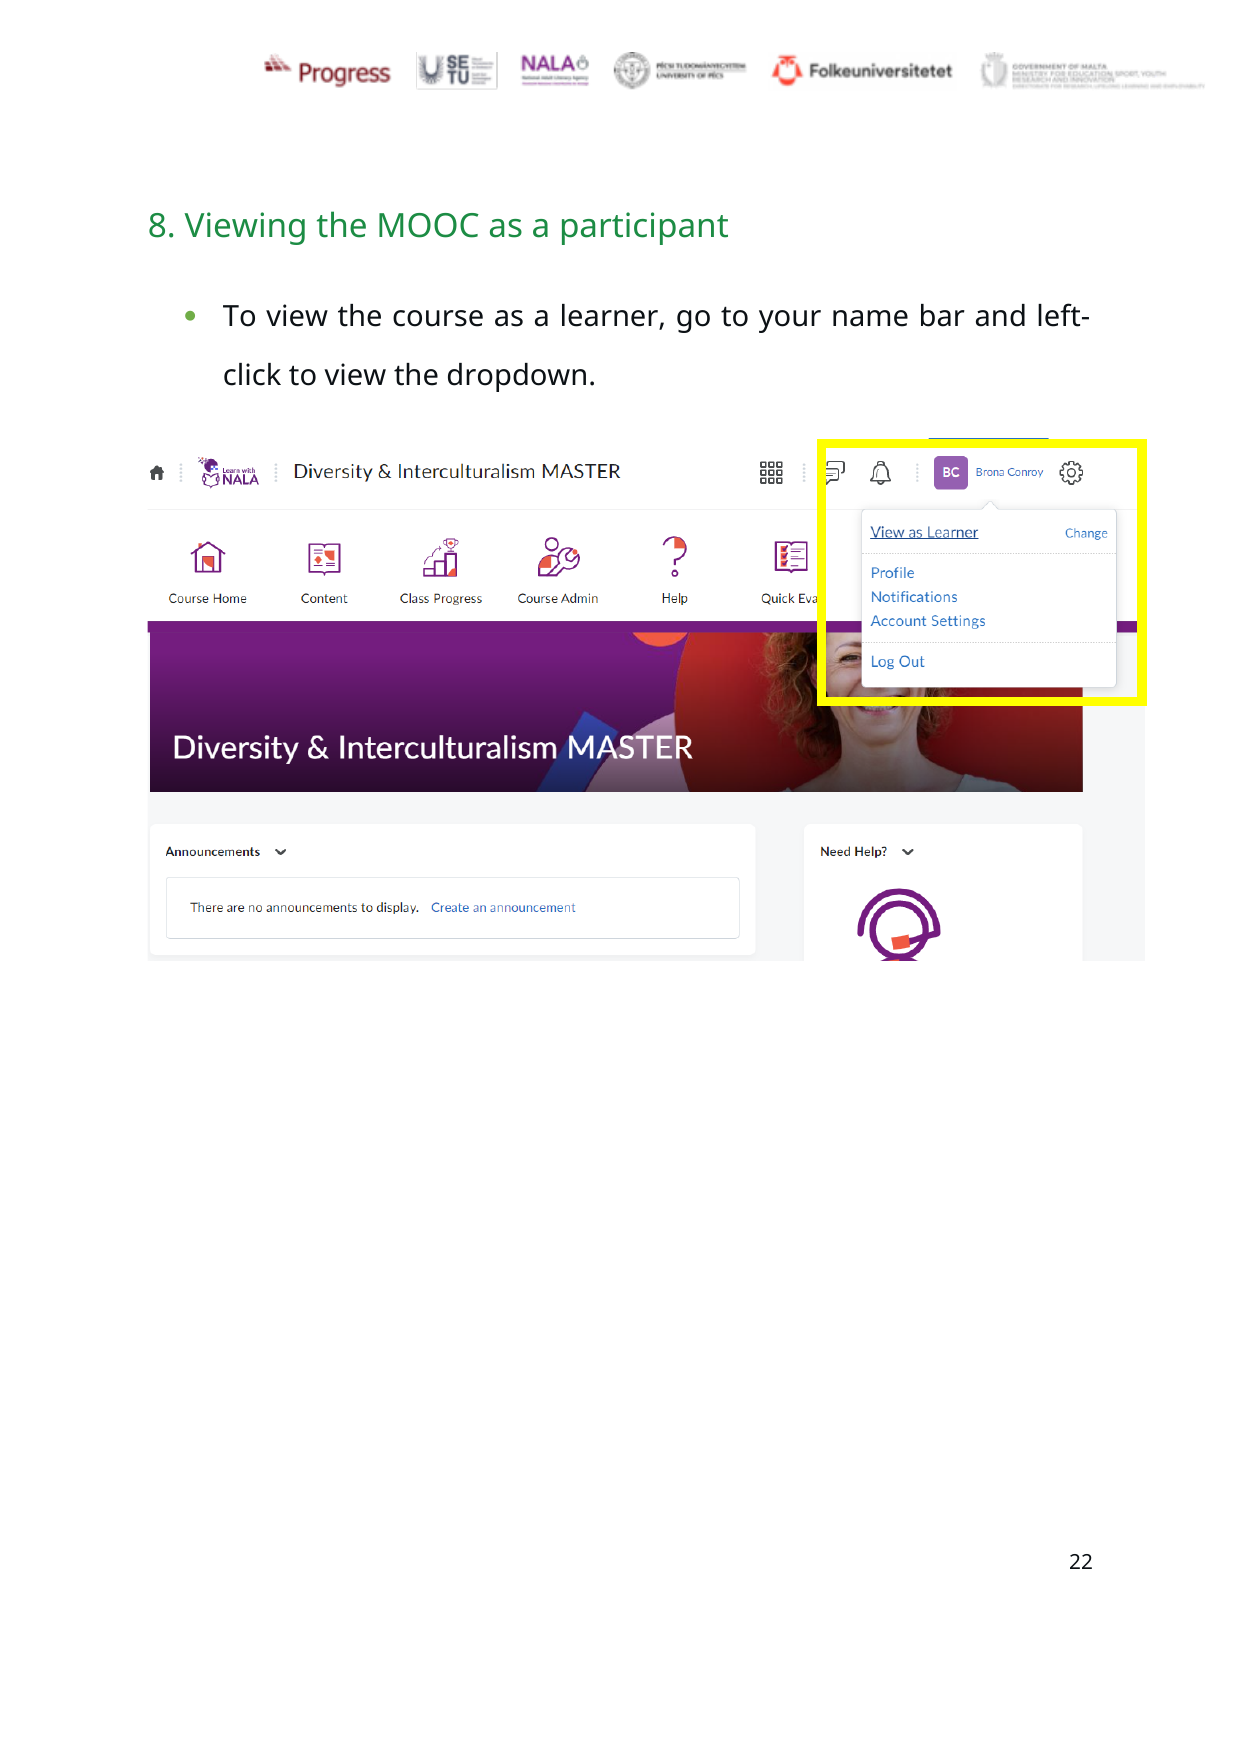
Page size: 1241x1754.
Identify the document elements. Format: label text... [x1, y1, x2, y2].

subtitle 8. Viewing the MOOC as a participant​ [148, 202, 1093, 247]
picture [147, 438, 1145, 961]
picture [260, 52, 1205, 91]
picture [826, 448, 1137, 697]
list To view the course as a learner, go to your name bar and left-click to view the dropdown. [185, 295, 1093, 394]
